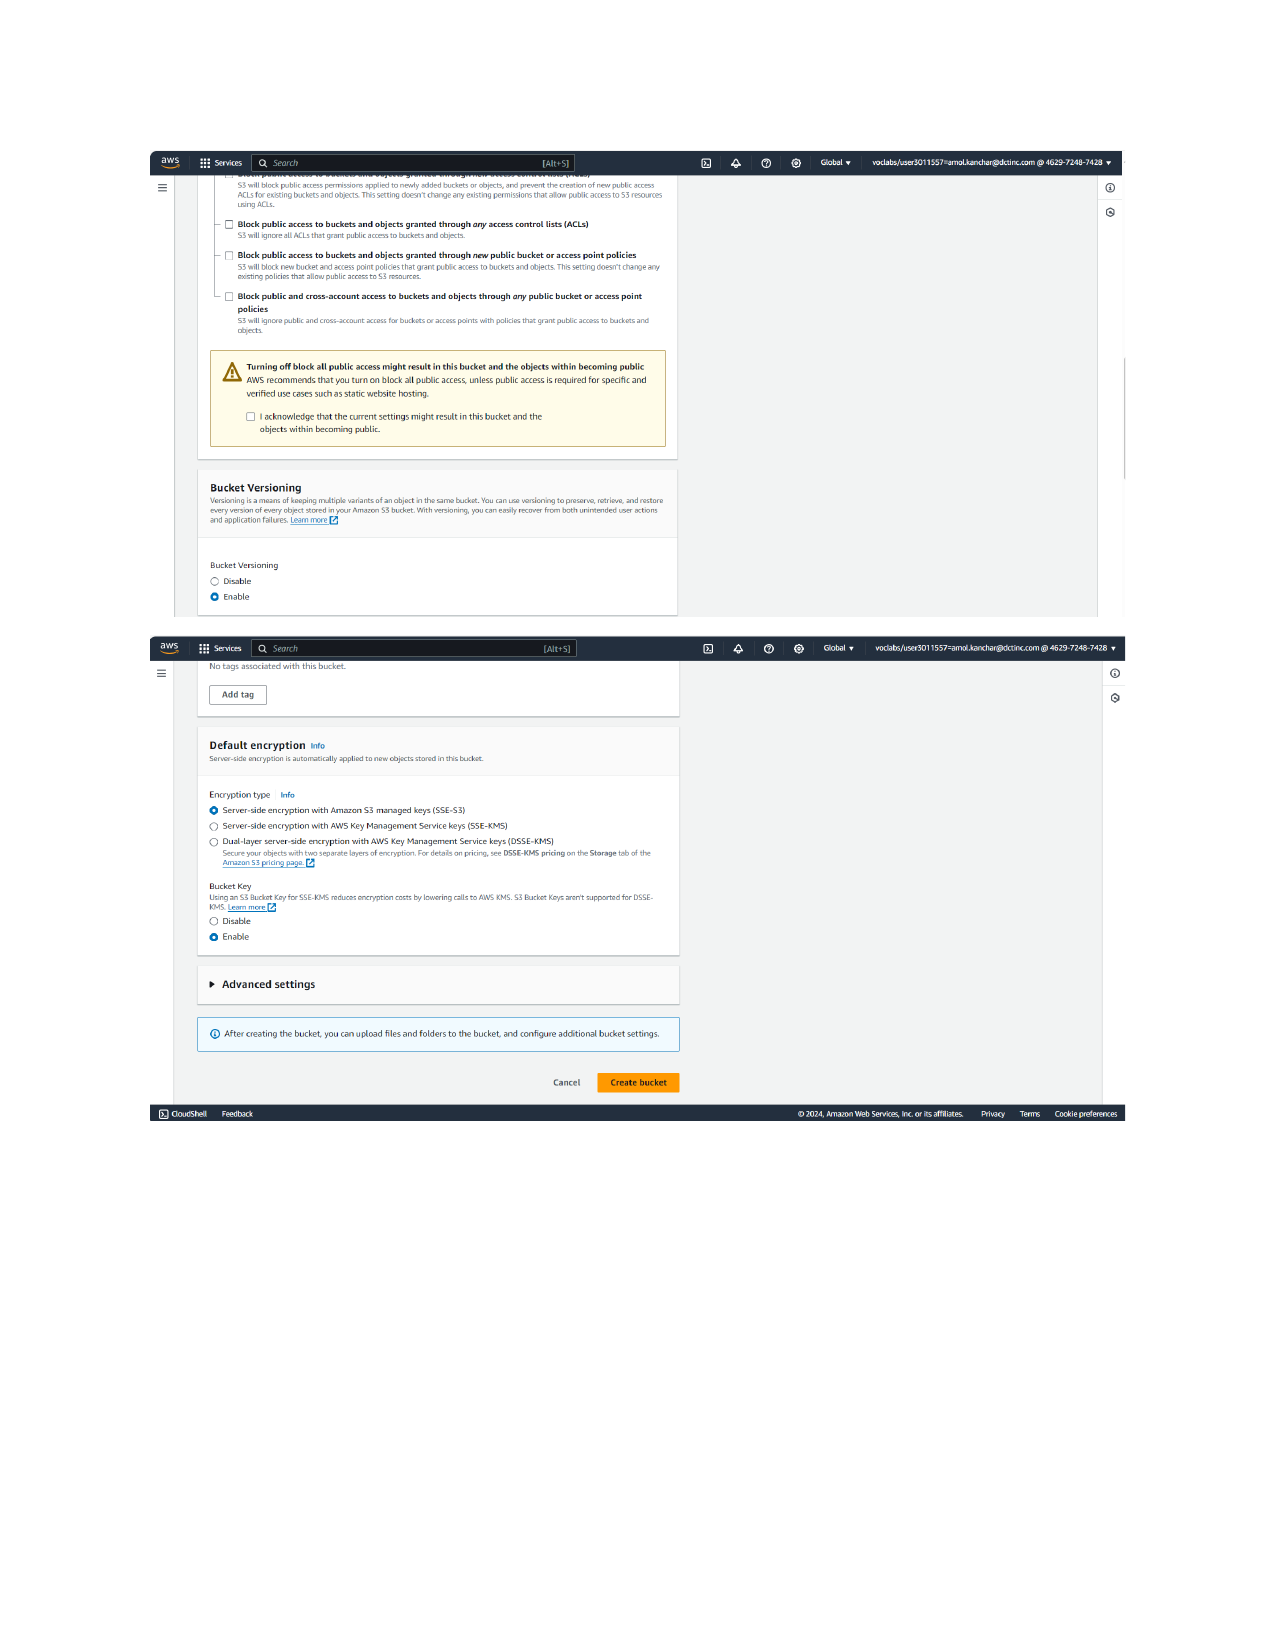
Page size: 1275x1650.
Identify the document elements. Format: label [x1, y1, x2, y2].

picture [150, 150, 1125, 617]
picture [150, 635, 1125, 1121]
